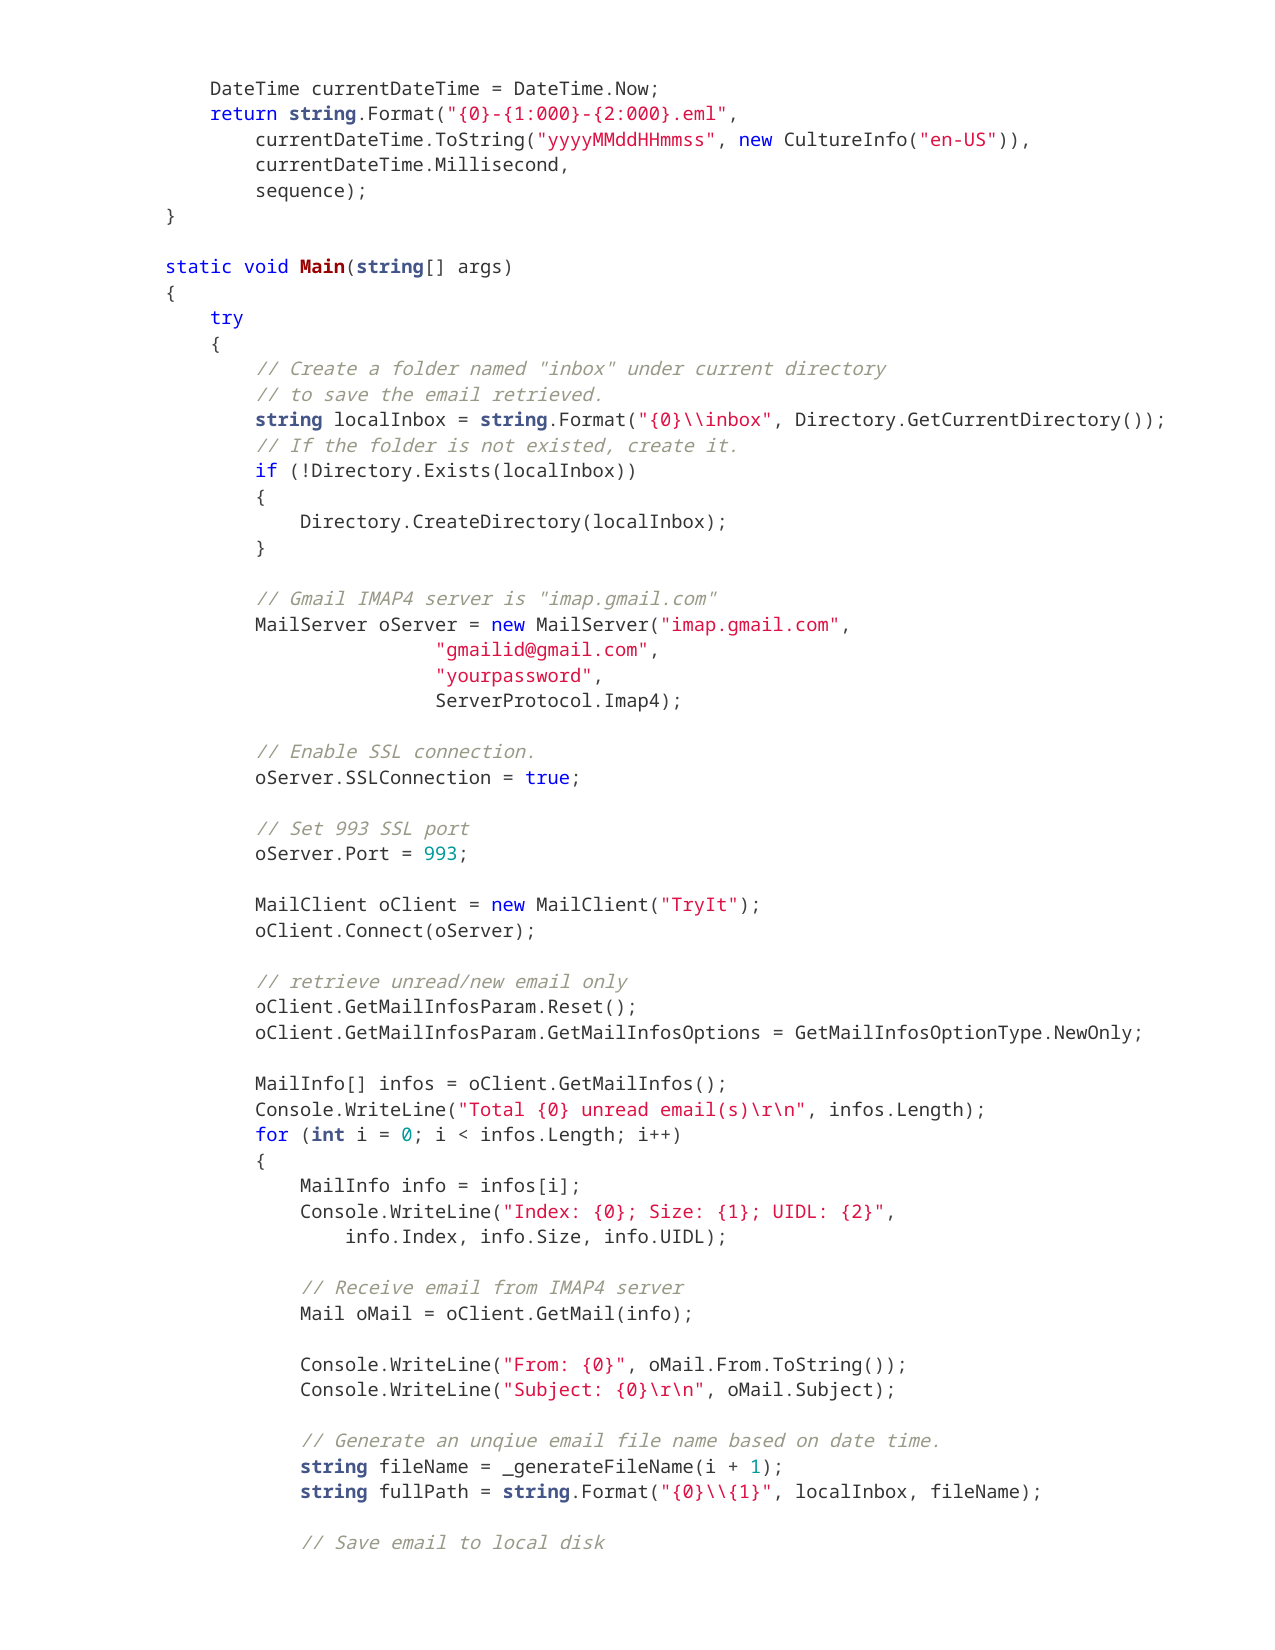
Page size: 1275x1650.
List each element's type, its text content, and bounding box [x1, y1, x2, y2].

text oClient.GetMailInfosParam.GetMailInfosOptions = GetMailInfosOptionType.NewOnly; [75, 1019, 1200, 1045]
text // Save email to local disk [75, 1530, 1200, 1555]
text { [75, 1147, 1200, 1172]
text // Enable SSL connection. [75, 738, 1200, 764]
text } [75, 203, 1200, 228]
text currentDateTime.ToString("yyyyMMddHHmmss", new CultureInfo("en-US")), [75, 126, 1200, 152]
text // Set 993 SSL port [75, 815, 1200, 841]
text Console.WriteLine("From: {0}", oMail.From.ToString()); [75, 1351, 1200, 1377]
text // Create a folder named "inbox" under current directory [75, 356, 1200, 381]
text { [75, 483, 1200, 509]
text "yourpassword", [75, 662, 1200, 687]
text if (!Directory.Exists(localInbox)) [75, 458, 1200, 483]
text // Receive email from IMAP4 server [75, 1274, 1200, 1300]
text string fileName = _generateFileName(i + 1); [75, 1453, 1200, 1479]
text { [75, 279, 1200, 305]
text oServer.SSLConnection = true; [75, 764, 1200, 789]
text ServerProtocol.Imap4); [75, 687, 1200, 713]
text // retrieve unread/new email only [75, 968, 1200, 994]
text } [75, 534, 1200, 560]
text "gmailid@gmail.com", [75, 636, 1200, 662]
text // to save the email retrieved. [75, 381, 1200, 407]
text try [75, 305, 1200, 330]
text // If the folder is not existed, create it. [75, 432, 1200, 458]
text MailInfo info = infos[i]; [75, 1172, 1200, 1198]
text Console.WriteLine("Index: {0}; Size: {1}; UIDL: {2}", [75, 1198, 1200, 1223]
text info.Index, info.Size, info.UIDL); [75, 1223, 1200, 1249]
text oServer.Port = 993; [75, 841, 1200, 866]
text Console.WriteLine("Total {0} unread email(s)\r\n", infos.Length); [75, 1096, 1200, 1121]
text // Generate an unqiue email file name based on date time. [75, 1428, 1200, 1453]
text { [75, 330, 1200, 356]
text sequence); [75, 177, 1200, 203]
text string localInbox = string.Format("{0}\\inbox", Directory.GetCurrentDirectory()); [75, 407, 1200, 432]
text MailServer oServer = new MailServer("imap.gmail.com", [75, 611, 1200, 636]
text Directory.CreateDirectory(localInbox); [75, 509, 1200, 534]
text Console.WriteLine("Subject: {0}\r\n", oMail.Subject); [75, 1377, 1200, 1402]
text DateTime currentDateTime = DateTime.Now; [75, 75, 1200, 101]
text oClient.GetMailInfosParam.Reset(); [75, 994, 1200, 1019]
text currentDateTime.Millisecond, [75, 152, 1200, 177]
text for (int i = 0; i < infos.Length; i++) [75, 1121, 1200, 1147]
text return string.Format("{0}-{1:000}-{2:000}.eml", [75, 101, 1200, 126]
text // Gmail IMAP4 server is "imap.gmail.com" [75, 585, 1200, 611]
text Mail oMail = oClient.GetMail(info); [75, 1300, 1200, 1326]
text oClient.Connect(oServer); [75, 917, 1200, 943]
text MailInfo[] infos = oClient.GetMailInfos(); [75, 1070, 1200, 1096]
text static void Main(string[] args) [75, 254, 1200, 279]
text MailClient oClient = new MailClient("TryIt"); [75, 892, 1200, 917]
text string fullPath = string.Format("{0}\\{1}", localInbox, fileName); [75, 1479, 1200, 1504]
